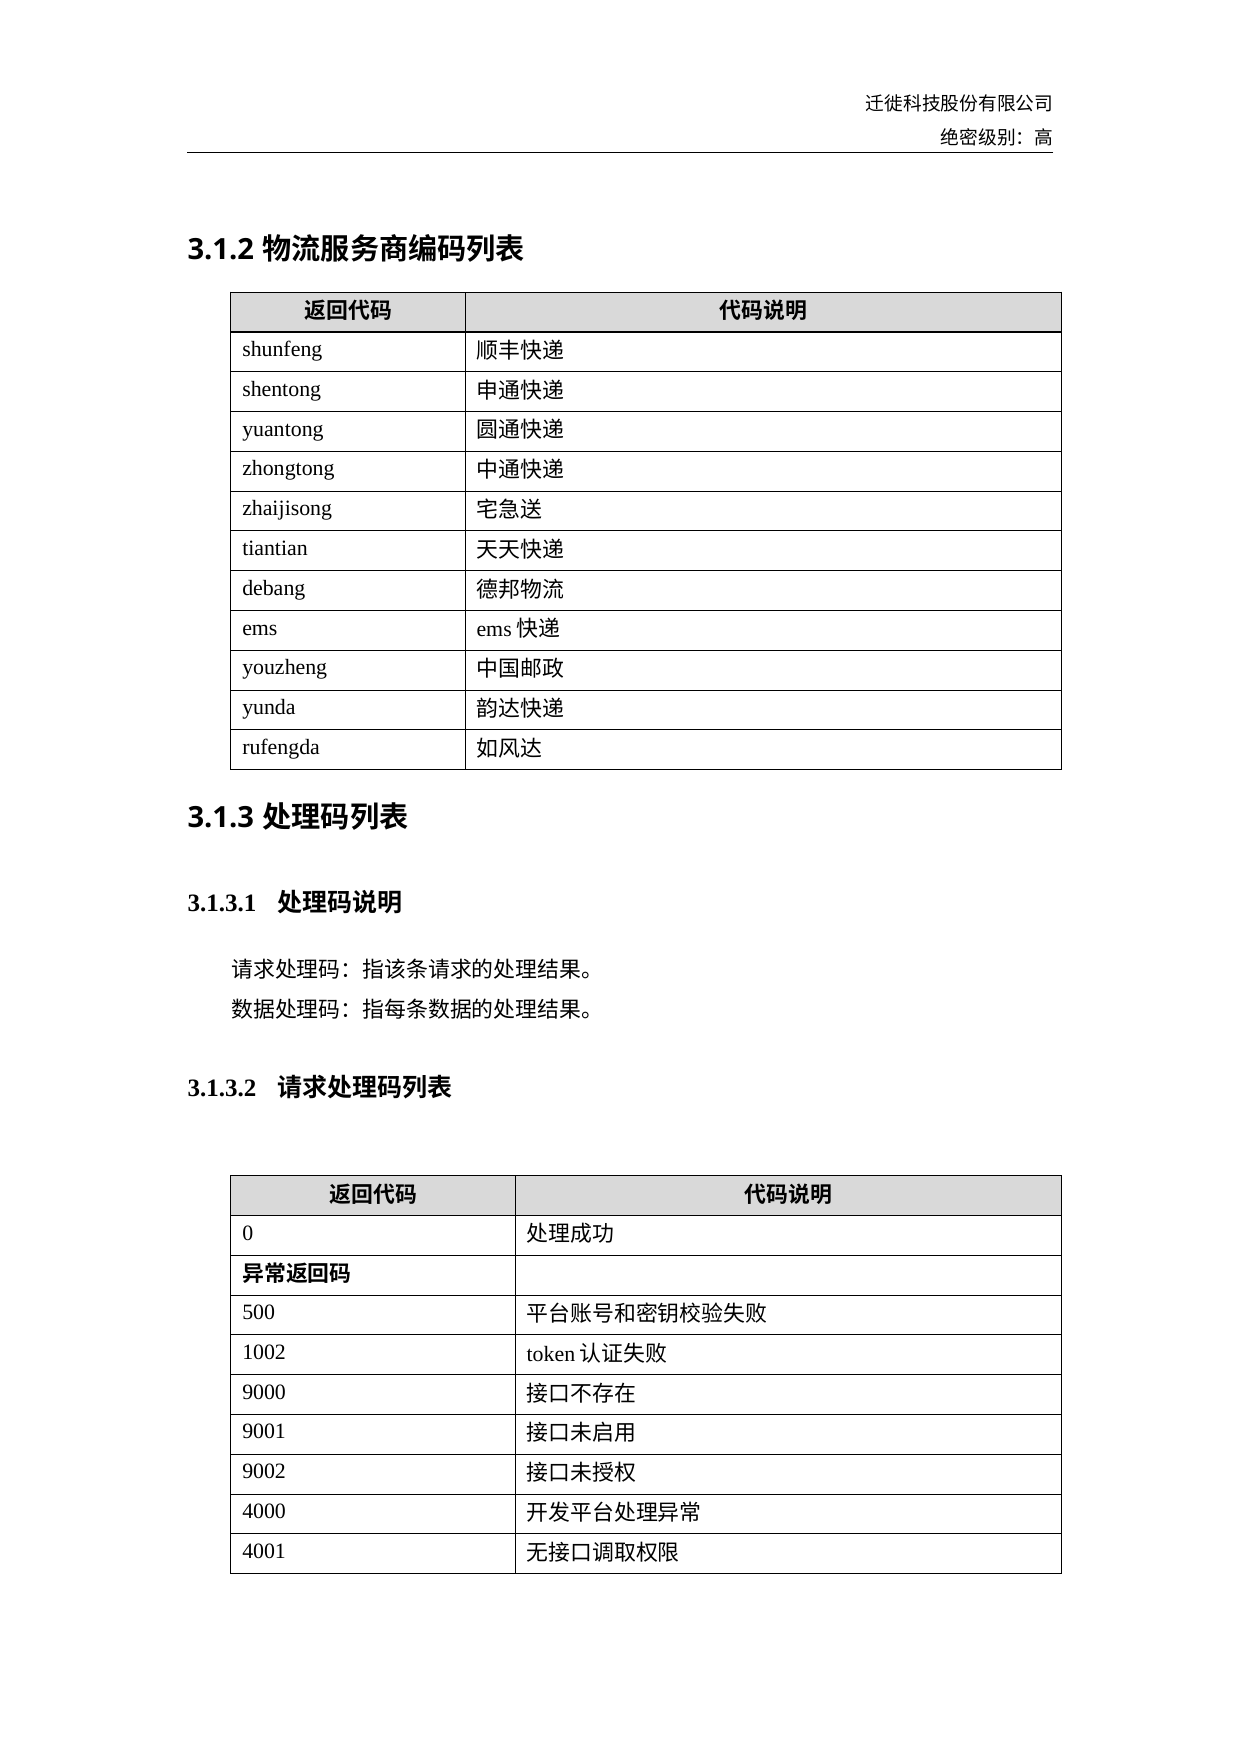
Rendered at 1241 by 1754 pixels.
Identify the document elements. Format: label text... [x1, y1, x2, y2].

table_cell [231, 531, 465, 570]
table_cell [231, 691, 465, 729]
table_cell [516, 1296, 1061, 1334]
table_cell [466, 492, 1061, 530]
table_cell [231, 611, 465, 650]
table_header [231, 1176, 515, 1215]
subtitle 处理码列表 [187, 783, 1053, 848]
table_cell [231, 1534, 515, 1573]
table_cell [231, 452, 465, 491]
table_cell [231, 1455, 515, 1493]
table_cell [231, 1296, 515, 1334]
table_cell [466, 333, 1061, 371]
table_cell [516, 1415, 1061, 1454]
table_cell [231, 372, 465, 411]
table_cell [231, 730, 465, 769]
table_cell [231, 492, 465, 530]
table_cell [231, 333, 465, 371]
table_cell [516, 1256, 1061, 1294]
subtitle 物流服务商编码列表 [187, 214, 1053, 279]
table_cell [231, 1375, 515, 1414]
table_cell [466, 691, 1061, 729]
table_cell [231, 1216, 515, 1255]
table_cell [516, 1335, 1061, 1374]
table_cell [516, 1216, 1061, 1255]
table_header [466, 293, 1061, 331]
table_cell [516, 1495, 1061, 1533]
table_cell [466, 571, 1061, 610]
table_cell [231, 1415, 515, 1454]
subtitle 请求处理码列表 [187, 1053, 1053, 1118]
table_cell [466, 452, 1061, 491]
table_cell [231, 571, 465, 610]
text 请求处理码：指该条请求的处理结果。 [187, 952, 1053, 984]
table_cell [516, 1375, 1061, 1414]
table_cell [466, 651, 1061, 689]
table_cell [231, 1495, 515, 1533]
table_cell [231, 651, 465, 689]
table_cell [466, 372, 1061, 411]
text 数据处理码：指每条数据的处理结果。 [187, 992, 1053, 1024]
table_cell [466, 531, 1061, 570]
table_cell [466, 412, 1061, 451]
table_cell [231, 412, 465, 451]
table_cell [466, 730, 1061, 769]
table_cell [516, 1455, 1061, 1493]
subtitle 处理码说明 [187, 868, 1053, 933]
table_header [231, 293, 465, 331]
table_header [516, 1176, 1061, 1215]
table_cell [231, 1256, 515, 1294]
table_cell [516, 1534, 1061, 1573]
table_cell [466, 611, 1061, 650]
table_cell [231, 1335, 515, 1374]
